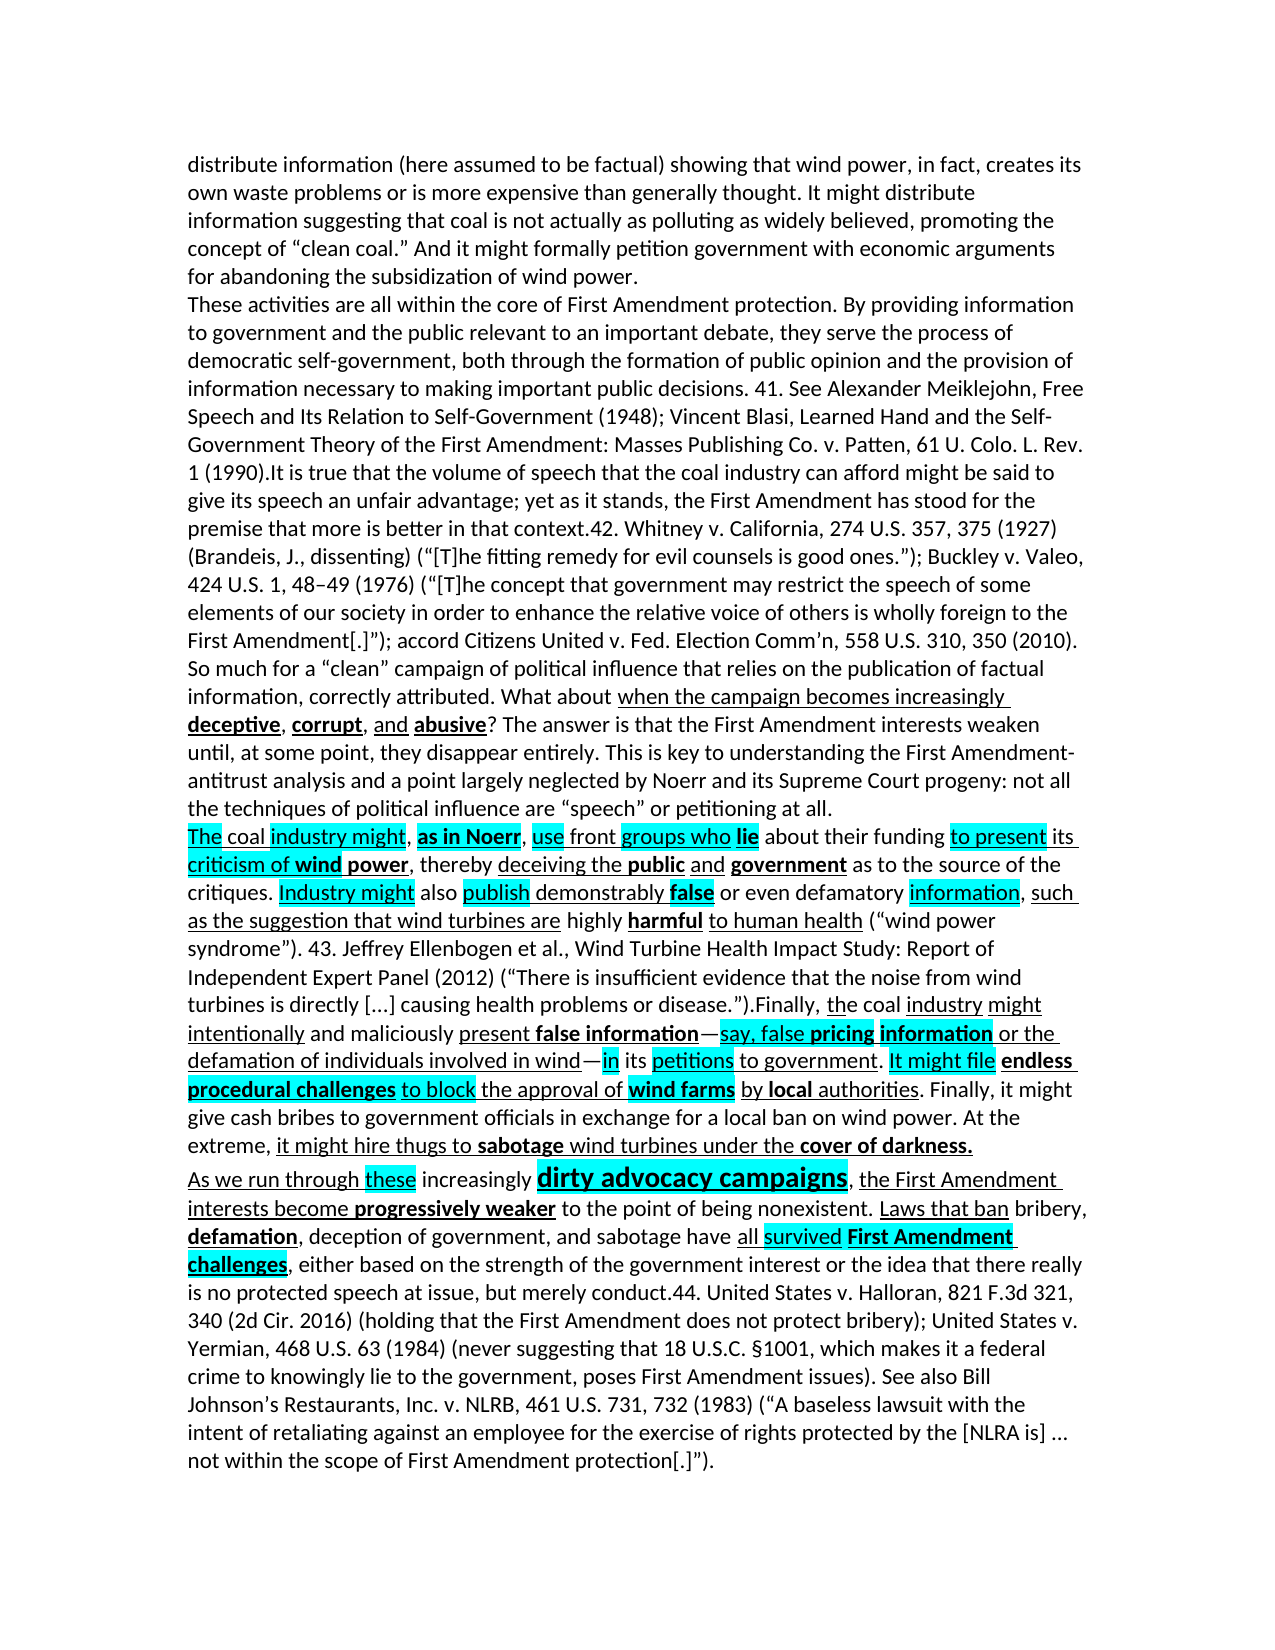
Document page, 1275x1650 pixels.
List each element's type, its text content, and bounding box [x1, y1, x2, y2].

text As we run through these increasingly dirty advocacy campaigns, the First Amendment interests become progressively weaker to the point of being nonexistent. Laws that ban bribery, defamation, deception of government, and sabotage have all survived First Amendment challenges, either based on the strength of the government interest or the idea that there really is no protected speech at issue, but merely conduct.44. United States v. Halloran, 821 F.3d 321, 340 (2d Cir. 2016) (holding that the First Amendment does not protect bribery); United States v. Yermian, 468 U.S. 63 (1984) (never suggesting that 18 U.S.C. §1001, which makes it a federal crime to knowingly lie to the government, poses First Amendment issues). See also Bill Johnson’s Restaurants, Inc. v. NLRB, 461 U.S. 731, 732 (1983) (“A baseless lawsuit with the intent of retaliating against an employee for the exercise of rights protected by the [NLRA is] ... not within the scope of First Amendment protection[.]”). [187, 1159, 1087, 1474]
text So much for a “clean” campaign of political influence that relies on the publication of factual information, correctly attributed. What about when the campaign becomes increasingly deceptive, corrupt, and abusive? The answer is that the First Amendment interests weaken until, at some point, they disappear entirely. This is key to understanding the First Amendment-antitrust analysis and a point largely neglected by Noerr and its Supreme Court progeny: not all the techniques of political influence are “speech” or petitioning at all. [187, 654, 1087, 822]
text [187, 150, 1087, 290]
text These activities are all within the core of First Amendment protection. By providing information to government and the public relevant to an important debate, they serve the process of democratic self-government, both through the formation of public opinion and the provision of information necessary to making important public decisions. 41. See Alexander Meiklejohn, Free Speech and Its Relation to Self-Government (1948); Vincent Blasi, Learned Hand and the Self-Government Theory of the First Amendment: Masses Publishing Co. v. Patten, 61 U. Colo. L. Rev. 1 (1990).It is true that the volume of speech that the coal industry can afford might be said to give its speech an unfair advantage; yet as it stands, the First Amendment has stood for the premise that more is better in that context.42. Whitney v. California, 274 U.S. 357, 375 (1927) (Brandeis, J., dissenting) (“[T]he fitting remedy for evil counsels is good ones.”); Buckley v. Valeo, 424 U.S. 1, 48–49 (1976) (“[T]he concept that government may restrict the speech of some elements of our society in order to enhance the relative voice of others is wholly foreign to the First Amendment[.]”); accord Citizens United v. Fed. Election Comm’n, 558 U.S. 310, 350 (2010). [187, 290, 1087, 654]
text The coal industry might, as in Noerr, use front groups who lie about their funding to present its criticism of wind power, thereby deceiving the public and government as to the source of the critiques. Industry might also publish demonstrably false or even defamatory information, such as the suggestion that wind turbines are highly harmful to human health (“wind power syndrome”). 43. Jeffrey Ellenbogen et al., Wind Turbine Health Impact Study: Report of Independent Expert Panel (2012) (“There is insufficient evidence that the noise from wind turbines is directly [...] causing health problems or disease.”).Finally, the coal industry might intentionally and maliciously present false information—say, false pricing information or the defamation of individuals involved in wind—in its petitions to government. It might file endless procedural challenges to block the approval of wind farms by local authorities. Finally, it might give cash bribes to government officials in exchange for a local ban on wind power. At the extreme, it might hire thugs to sabotage wind turbines under the cover of darkness. [187, 822, 1087, 1159]
